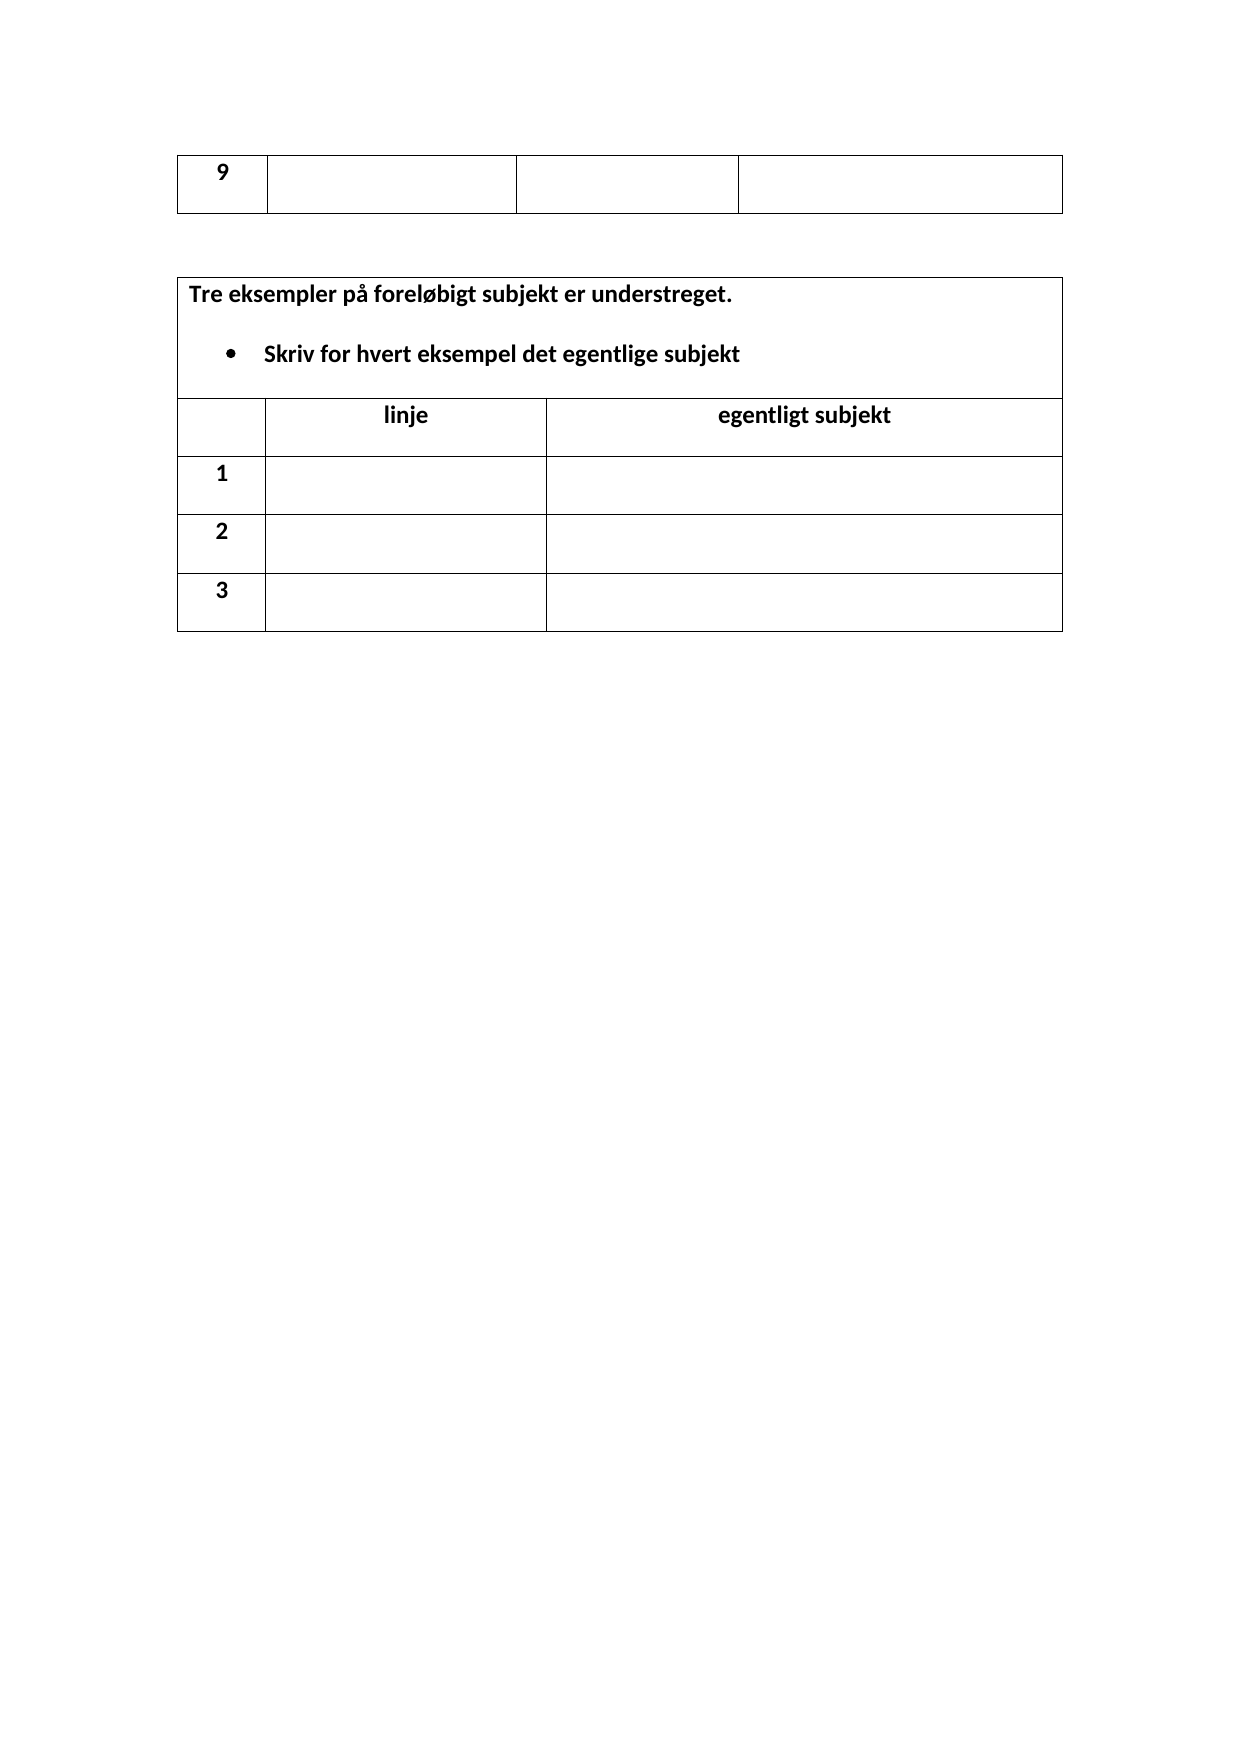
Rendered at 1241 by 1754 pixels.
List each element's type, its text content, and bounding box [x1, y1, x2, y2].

table_cell 3 [178, 574, 265, 631]
table_cell [268, 156, 516, 213]
table_cell egentligt subjekt [547, 399, 1062, 456]
table_cell [547, 457, 1062, 514]
table_cell 1 [178, 457, 265, 514]
table_cell [547, 515, 1062, 573]
table_cell 9 [178, 156, 267, 213]
table_header Tre eksempler på foreløbigt subjekt er understreget. Skriv for hvert eksempel det egentlige subjekt [178, 278, 1062, 398]
table_cell linje [266, 399, 546, 456]
table_cell 2 [178, 515, 265, 573]
table_cell [517, 156, 738, 213]
table_cell [266, 457, 546, 514]
table_cell [547, 574, 1062, 631]
table_cell [266, 515, 546, 573]
table_cell [178, 399, 265, 456]
table_cell [266, 574, 546, 631]
table_cell [739, 156, 1062, 213]
